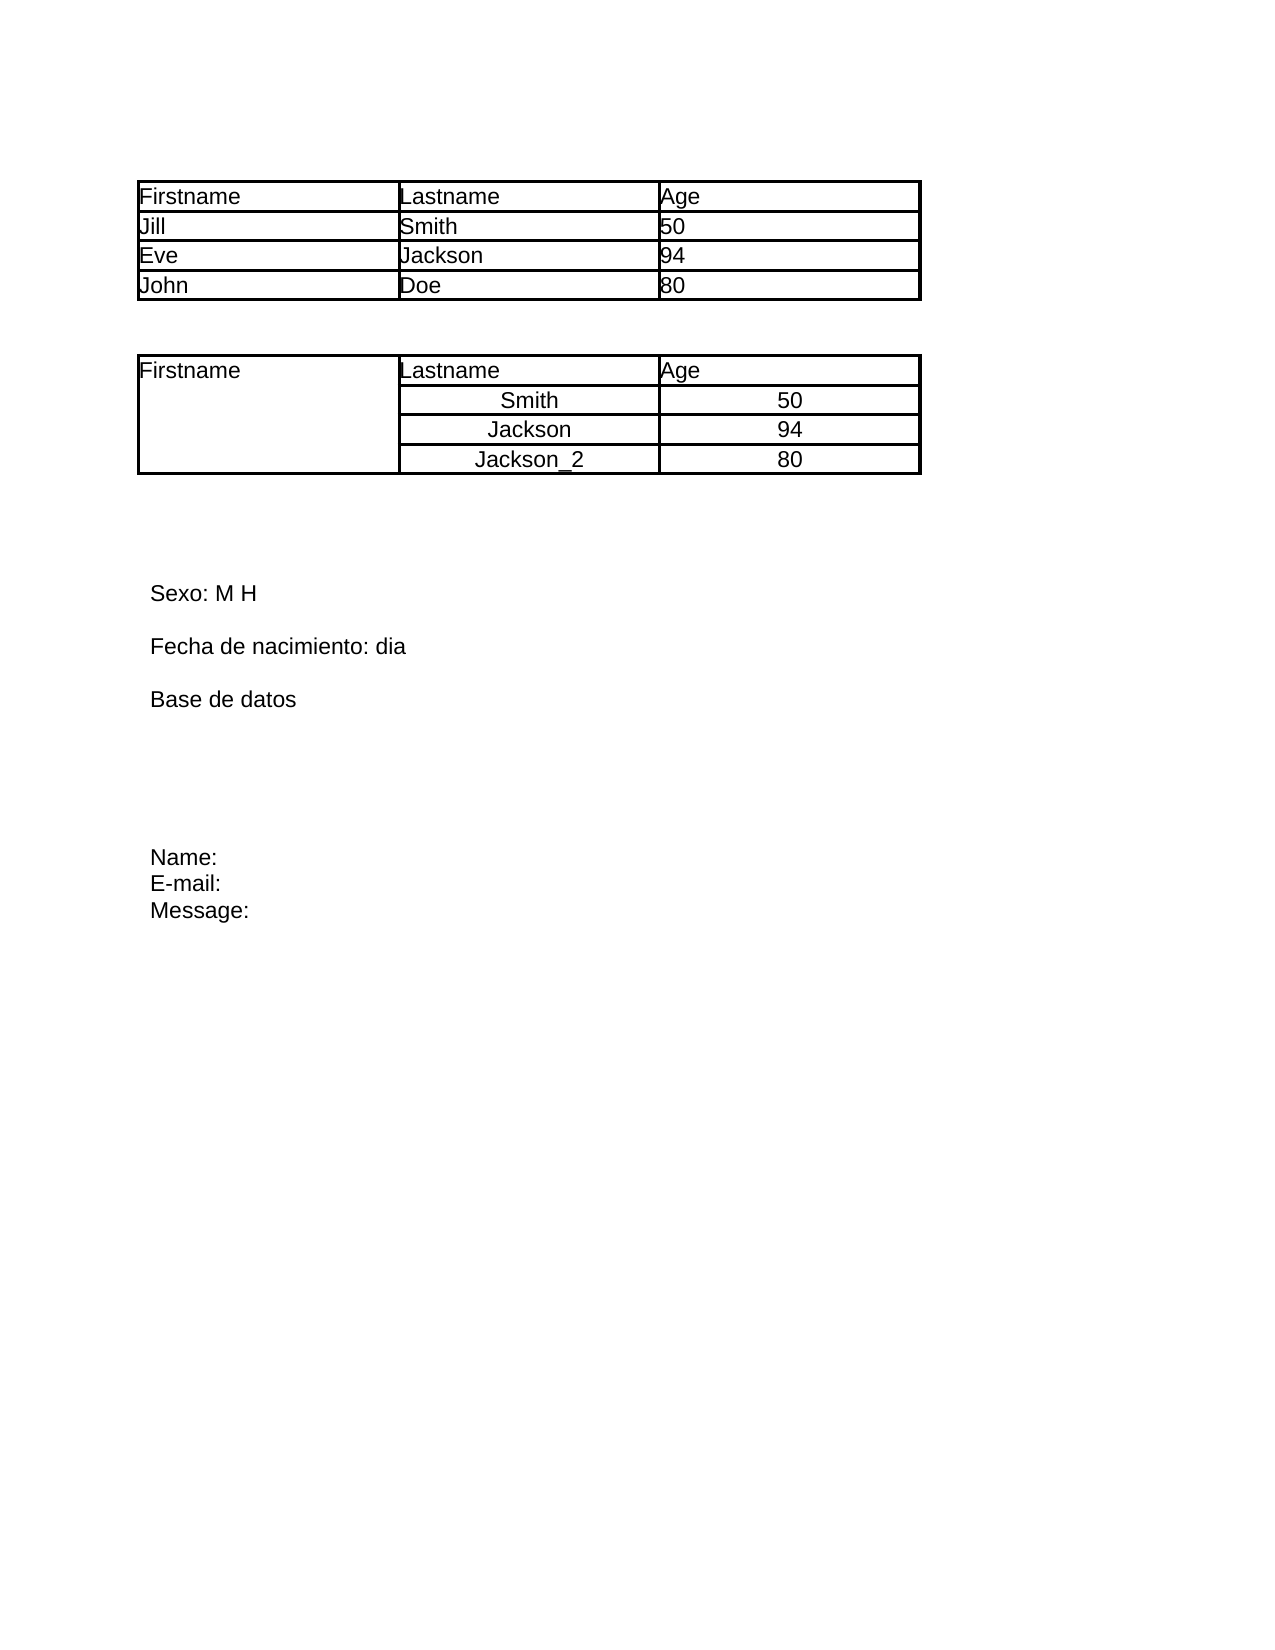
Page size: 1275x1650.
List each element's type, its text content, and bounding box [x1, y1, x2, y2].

table_cell Eve [140, 242, 398, 269]
table_cell Jackson_2 [401, 446, 658, 472]
table_cell Jackson [401, 242, 658, 269]
text Sexo: M H [150, 580, 1125, 607]
text Fecha de nacimiento: dia [150, 633, 1125, 659]
table_cell 80 [661, 272, 918, 298]
text Base de datos [150, 686, 1125, 712]
table_cell John [140, 272, 398, 298]
table_cell 94 [661, 242, 918, 269]
text E-mail: [150, 870, 1125, 897]
table_header Firstname [140, 183, 398, 210]
table_cell 50 [661, 213, 918, 239]
table_header Age [661, 183, 918, 210]
text Name: [150, 844, 1125, 870]
text Message: [150, 897, 1125, 923]
table_cell Smith [401, 213, 658, 239]
table_cell 80 [661, 446, 918, 472]
table_header Firstname [140, 357, 398, 472]
table_header Lastname [401, 357, 658, 383]
table_cell 94 [661, 416, 918, 442]
table_header Lastname [401, 183, 658, 210]
table_cell Jill [140, 213, 398, 239]
table_cell 50 [661, 387, 918, 413]
table_cell Doe [401, 272, 658, 298]
table_cell Smith [401, 387, 658, 413]
table_cell Jackson [401, 416, 658, 442]
table_header Age [661, 357, 918, 383]
